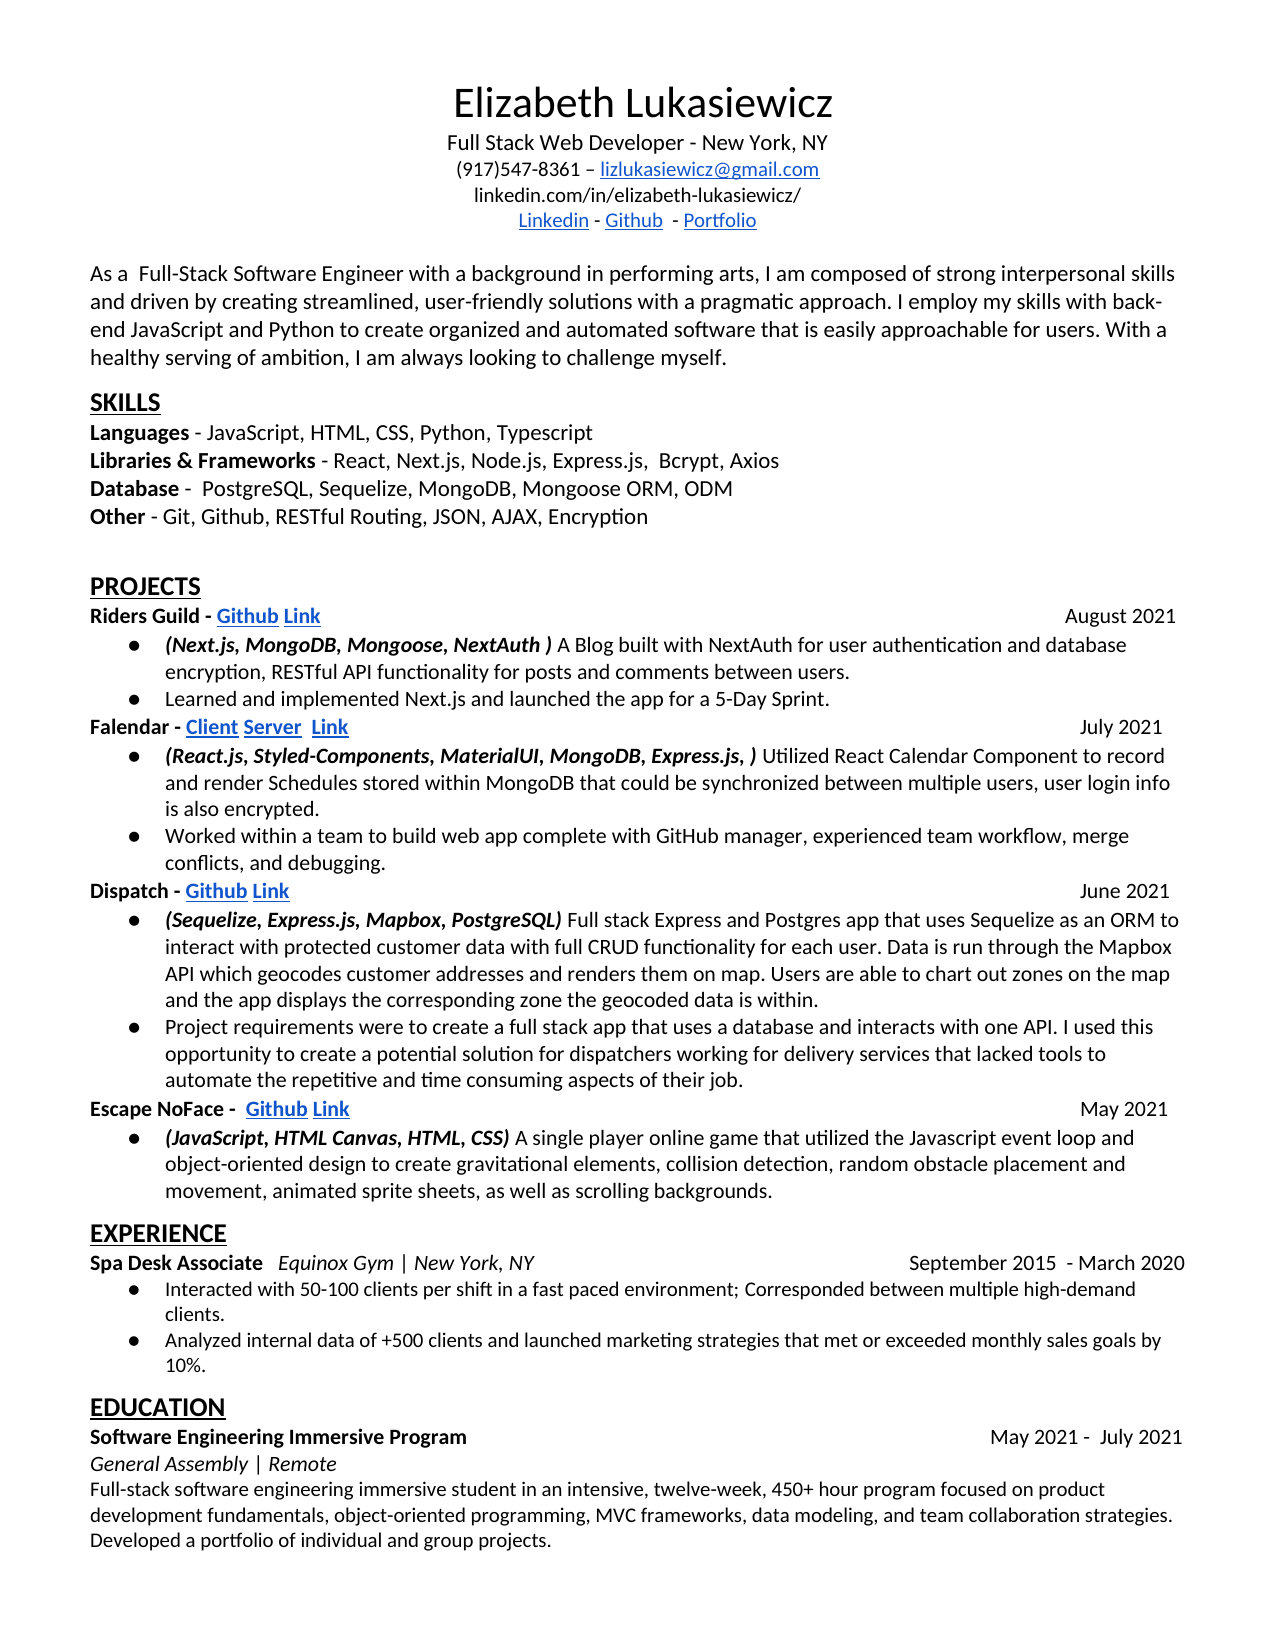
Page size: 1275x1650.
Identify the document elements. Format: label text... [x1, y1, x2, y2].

subtitle Analyzed internal data of +500 clients and launched marketing strategies that met or exceeded monthly sales goals by 10%. [127, 1327, 1185, 1378]
text Elizabeth Lukasiewicz [90, 75, 1185, 128]
subtitle EXPERIENCE [90, 1216, 1185, 1249]
list (React.js, Styled-Components, MaterialUI, MongoDB, Express.js, ) Utilized React Calendar Component to record and render Schedules stored within MongoDB that could be synchronized between multiple users, user login info is also encrypted. [127, 742, 1185, 822]
text Escape NoFace - Github Link May 2021 [90, 1095, 1185, 1122]
text Full Stack Web Developer - New York, NY [90, 128, 1185, 156]
subtitle Software Engineering Immersive Program May 2021 - July 2021 [90, 1423, 1185, 1450]
text Falendar - Client Server Link July 2021 [90, 713, 1185, 740]
text (917)547-8361 – lizlukasiewicz@gmail.com [90, 156, 1185, 182]
subtitle Interacted with 50-100 clients per shift in a fast paced environment; Corresponded between multiple high-demand clients. [127, 1276, 1185, 1327]
text Libraries & Frameworks - React, Next.js, Node.js, Express.js, Bcrypt, Axios [90, 446, 1185, 474]
subtitle SKILLS [90, 385, 1185, 418]
list Learned and implemented Next.js and launched the app for a 5-Day Sprint. [127, 685, 1185, 711]
subtitle Spa Desk Associate Equinox Gym | New York, NY September 2015 - March 2020 [90, 1249, 1185, 1276]
list (Next.js, MongoDB, Mongoose, NextAuth ) A Blog built with NextAuth for user authentication and database encryption, RESTful API functionality for posts and comments between users. [127, 631, 1185, 685]
subtitle EDUCATION [90, 1390, 1185, 1423]
text Linkedin - Github - Portfolio [90, 207, 1185, 233]
text linkedin.com/in/elizabeth-lukasiewicz/ [90, 182, 1185, 207]
text Riders Guild - Github Link August 2021 [90, 603, 1185, 629]
list Project requirements were to create a full stack app that uses a database and interacts with one API. I used this opportunity to create a potential solution for dispatchers working for delivery services that lacked tools to automate the repetitive and time consuming aspects of their job. [127, 1013, 1185, 1093]
list (JavaScript, HTML Canvas, HTML, CSS) A single player online game that utilized the Javascript event loop and object-oriented design to create gravitational elements, collision detection, random obstacle placement and movement, animated sprite sheets, as well as scrolling backgrounds. [127, 1124, 1185, 1204]
list (Sequelize, Express.js, Mapbox, PostgreSQL) Full stack Express and Postgres app that uses Sequelize as an ORM to interact with protected customer data with full CRUD functionality for each user. Data is run through the Mapbox API which geocodes customer addresses and renders them on map. Users are able to chart out zones on the map and the app displays the corresponding zone the geocoded data is within. [127, 906, 1185, 1013]
text Full-stack software engineering immersive student in an intensive, twelve-week, 450+ hour program focused on product development fundamentals, object-oriented programming, MVC frameworks, data modeling, and team collaboration strategies. Developed a portfolio of individual and group projects. [90, 1477, 1185, 1553]
text Other - Git, Github, RESTful Routing, JSON, AJAX, Encryption [90, 502, 1185, 530]
text Database - PostgreSQL, Sequelize, MongoDB, Mongoose ORM, ODM [90, 474, 1185, 502]
text As a Full-Stack Software Engineer with a background in performing arts, I am composed of strong interpersonal skills and driven by creating streamlined, user-friendly solutions with a pragmatic approach. I employ my skills with back-end JavaScript and Python to create organized and automated software that is easily approachable for users. With a healthy serving of ambition, I am always looking to challenge myself. [90, 259, 1185, 371]
text Dispatch - Github Link June 2021 [90, 878, 1185, 904]
text Languages - JavaScript, HTML, CSS, Python, Typescript [90, 418, 1185, 446]
list Worked within a team to build web app complete with GitHub manager, experienced team workflow, merge conflicts, and debugging. [127, 822, 1185, 876]
subtitle General Assembly | Remote [90, 1450, 1185, 1477]
subtitle PROJECTS [90, 569, 1185, 603]
